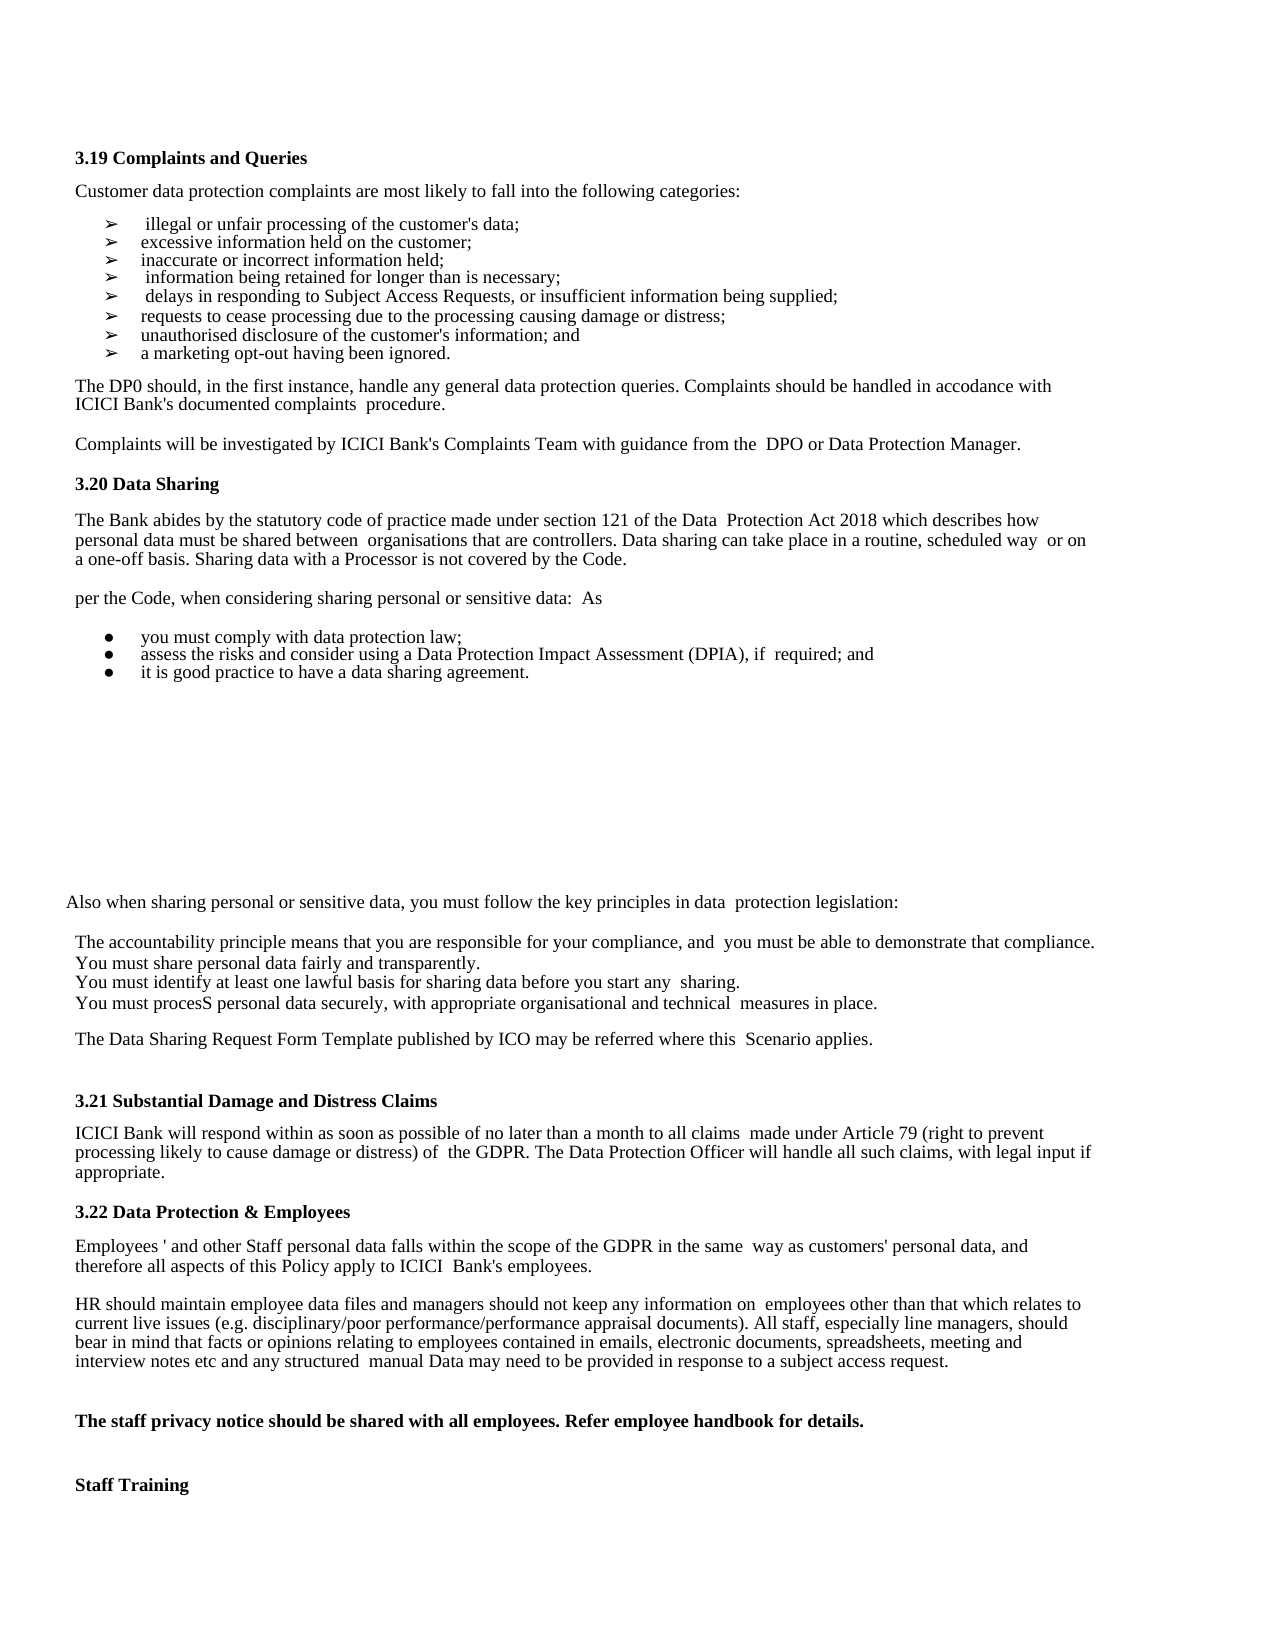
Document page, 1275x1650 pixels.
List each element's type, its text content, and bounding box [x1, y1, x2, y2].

text Employees ' and other Staff personal data falls within the scope of the GDPR in the same way as customers' personal data, and therefore all aspects of this Policy apply to ICICI Bank's employees. [75, 1237, 1097, 1276]
text per the Code, when considering sharing personal or sensitive data: As [75, 587, 1097, 608]
list assess the risks and consider using a Data Protection Impact Assessment (DPIA), if required; and [103, 647, 1097, 664]
list inaccurate or incorrect information held; [103, 252, 1097, 270]
list unauthorised disclosure of the customer's information; and [103, 326, 1097, 345]
list illegal or unfair processing of the customer's data; [103, 216, 1097, 234]
list excessive information held on the customer; [103, 234, 1097, 252]
text 3.19 Complaints and Queries [75, 150, 1097, 168]
text 3.22 Data Protection & Employees [75, 1201, 1097, 1223]
text The DP0 should, in the first instance, handle any general data protection queries. Complaints should be handled in accodance with ICICI Bank's documented complaints procedure. [75, 378, 1097, 414]
text The staff privacy notice should be shared with all employees. Refer employee handbook for details. [75, 1409, 1097, 1431]
list delays in responding to Subject Access Requests, or insufficient information being supplied; [103, 287, 1097, 307]
list information being retained for longer than is necessary; [103, 270, 1097, 287]
text You must share personal data fairly and transparently. [75, 952, 1097, 974]
text ICICI Bank will respond within as soon as possible of no later than a month to all claims made under Article 79 (right to prevent processing likely to cause damage or distress) of the GDPR. The Data Protection Officer will handle all such claims, with legal input if appropriate. [75, 1123, 1097, 1182]
text 3.20 Data Sharing [75, 476, 1097, 494]
text You must procesS personal data securely, with appropriate organisational and technical measures in place. [75, 992, 1097, 1013]
list it is good practice to have a data sharing agreement. [103, 664, 1097, 682]
text The Data Sharing Request Form Template published by ICO may be referred where this Scenario applies. [75, 1031, 1097, 1048]
text You must identify at least one lawful basis for sharing data before you start any sharing. [75, 974, 1097, 992]
text Also when sharing personal or sensitive data, you must follow the key principles in data protection legislation: [66, 893, 1097, 912]
text Complaints will be investigated by ICICI Bank's Complaints Team with guidance from the DPO or Data Protection Manager. [75, 436, 1097, 454]
text HR should maintain employee data files and managers should not keep any information on employees other than that which relates to current live issues (e.g. disciplinary/poor performance/performance appraisal documents). All staff, especially line managers, should bear in mind that facts or opinions relating to employees contained in emails, electronic documents, spreadsheets, meeting and interview notes etc and any structured manual Data may need to be provided in response to a subject access request. [75, 1295, 1097, 1372]
text The Bank abides by the statutory code of practice made under section 121 of the Data Protection Act 2018 which describes how personal data must be shared between organisations that are controllers. Data sharing can take place in a routine, scheduled way or on a one-off basis. Sharing data with a Processor is not covered by the Code. [75, 511, 1097, 570]
text Customer data protection complaints are most likely to fall into the following categories: [75, 182, 1097, 201]
text Staff Training [75, 1474, 1097, 1495]
list a marketing opt-out having been ignored. [103, 345, 1097, 363]
text 3.21 Substantial Damage and Distress Claims [75, 1090, 1097, 1111]
list requests to cease processing due to the processing causing damage or distress; [103, 307, 1097, 326]
text The accountability principle means that you are responsible for your compliance, and you must be able to demonstrate that compliance. [75, 933, 1097, 952]
list you must comply with data protection law; [103, 629, 1097, 647]
